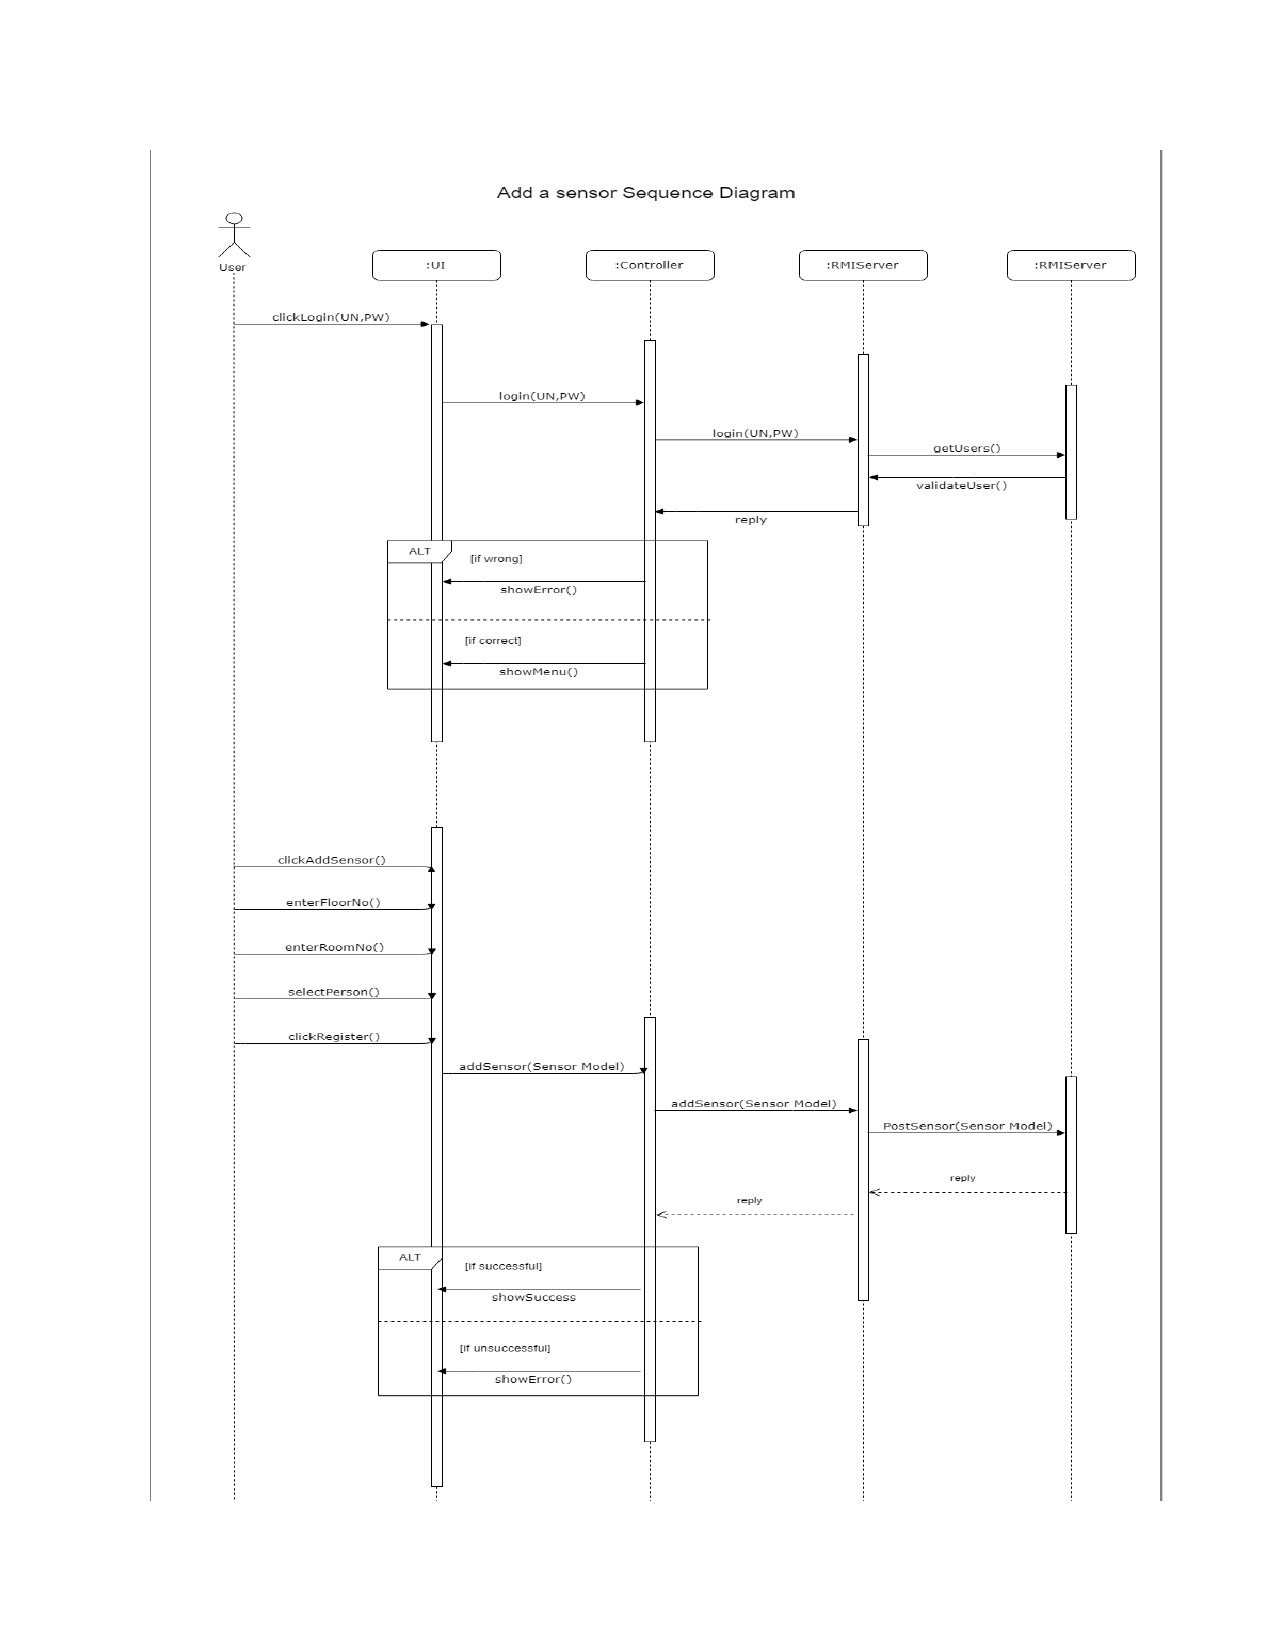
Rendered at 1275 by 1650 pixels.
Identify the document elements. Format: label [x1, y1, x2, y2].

picture [150, 150, 1163, 1501]
